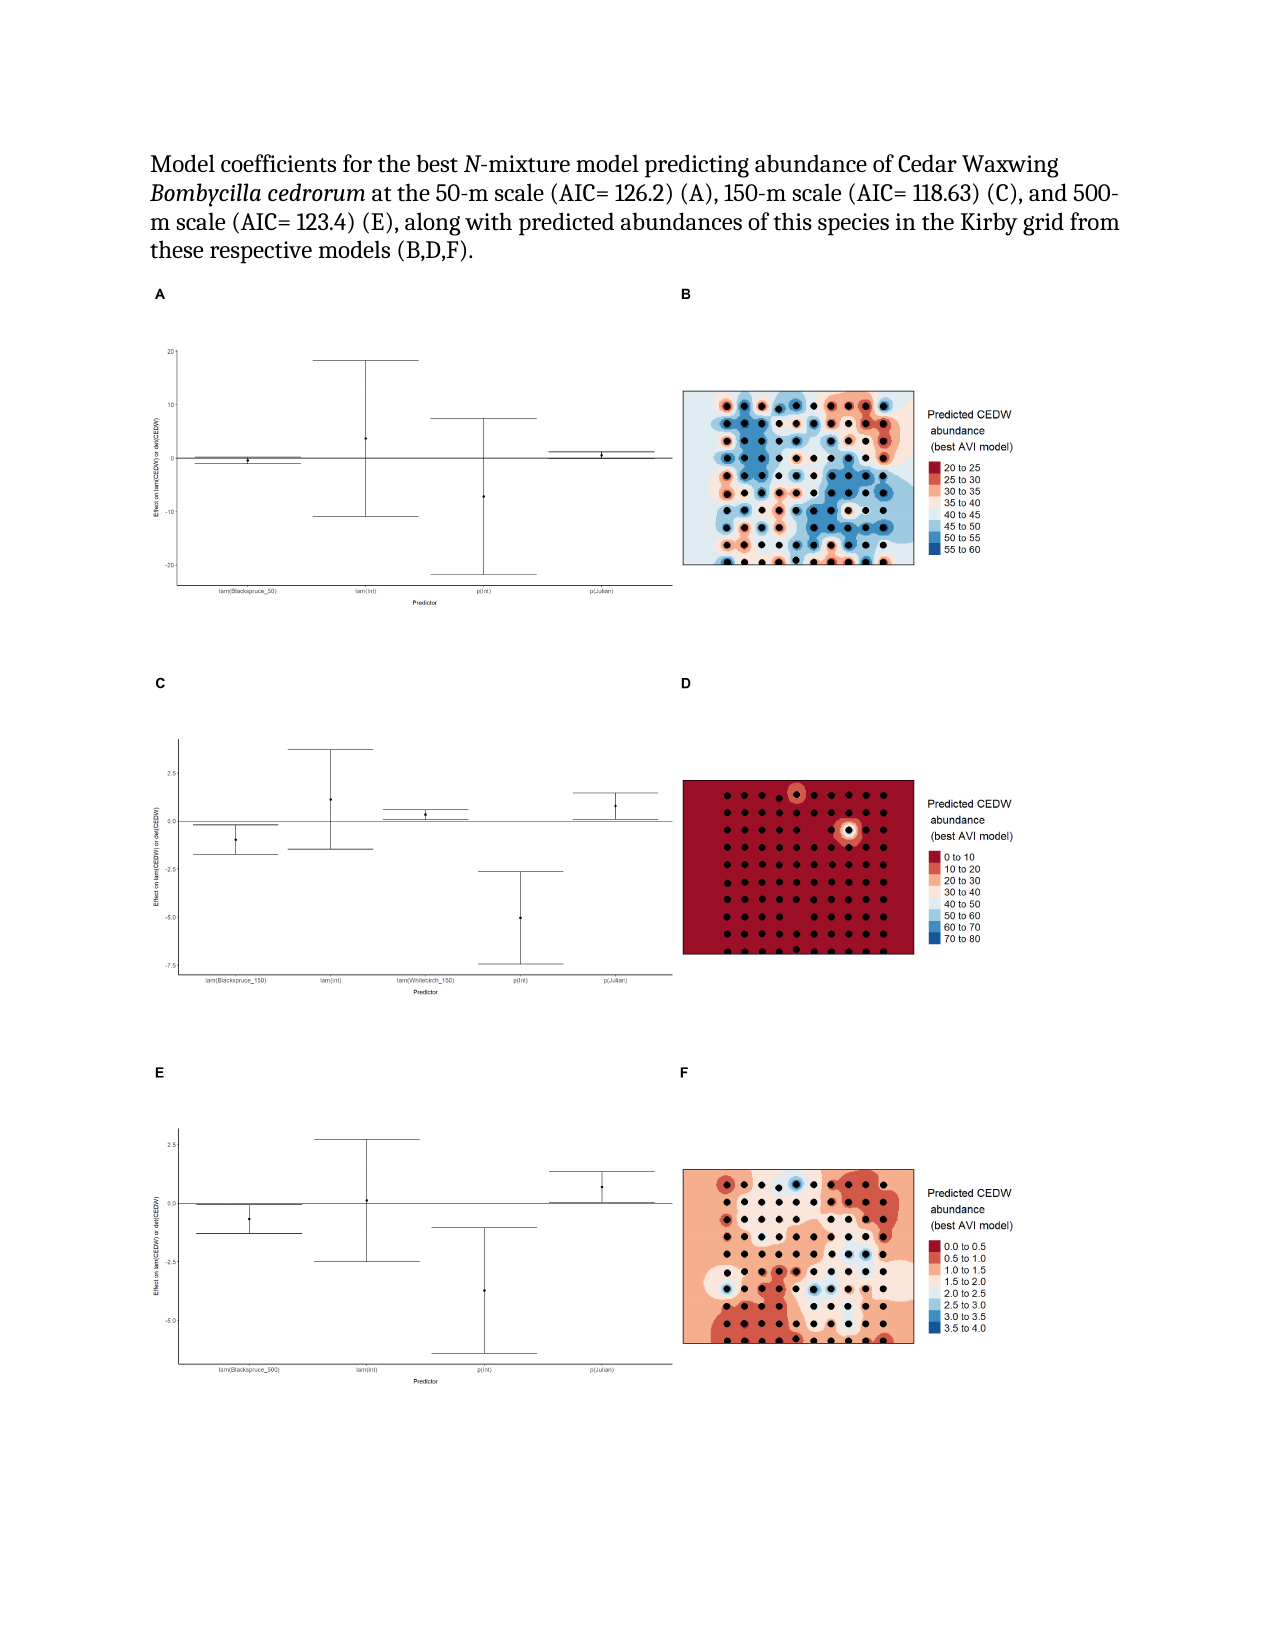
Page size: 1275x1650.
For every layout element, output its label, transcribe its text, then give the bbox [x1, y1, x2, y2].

text Model coefficients for the best N-mixture model predicting abundance of Cedar Waxwing Bombycilla cedrorum at the 50-m scale (AIC= 126.2) (A), 150-m scale (AIC= 118.63) (C), and 500-m scale (AIC= 123.4) (E), along with predicted abundances of this species in the Kirby grid from these respective models (B,D,F). [150, 150, 1125, 265]
picture [150, 283, 1025, 1451]
